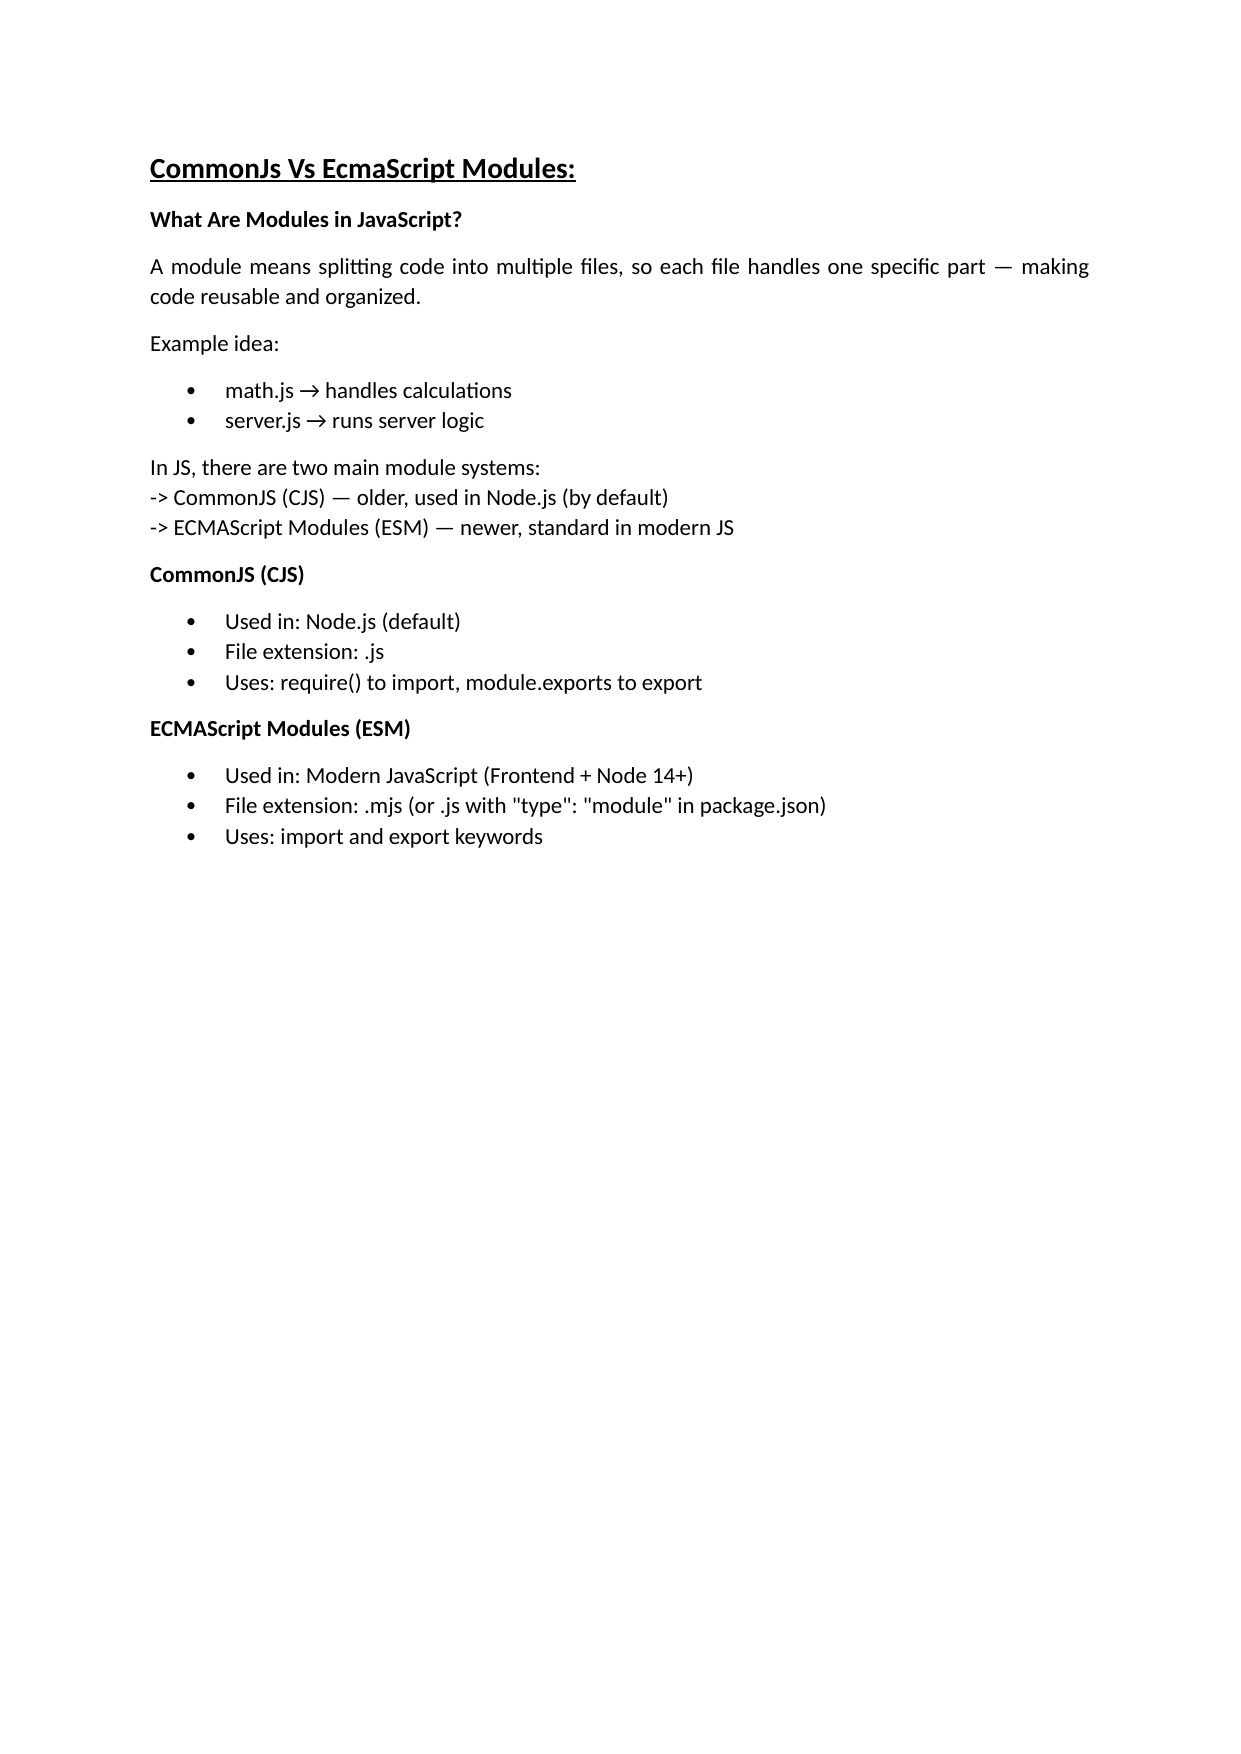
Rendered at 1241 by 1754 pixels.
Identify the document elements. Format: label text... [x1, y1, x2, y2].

list server.js → runs server logic [187, 406, 1090, 434]
list Used in: Modern JavaScript (Frontend + Node 14+) [187, 761, 1090, 789]
list Used in: Node.js (default) [187, 607, 1090, 635]
text What Are Modules in JavaScript? [150, 205, 1090, 233]
list Uses: require() to import, module.exports to export [187, 668, 1090, 696]
text In JS, there are two main module systems: -> CommonJS (CJS) — older, used in Node.js (by default) -> ECMAScript Modules (ESM) — newer, standard in modern JS [150, 453, 1090, 541]
list File extension: .mjs (or .js with "type": "module" in package.json) [187, 792, 1090, 819]
text CommonJS (CJS) [150, 560, 1090, 588]
text CommonJs Vs EcmaScript Modules: [150, 150, 1090, 186]
list File extension: .js [187, 637, 1090, 665]
list Uses: import and export keywords [187, 822, 1090, 850]
text A module means splitting code into multiple files, so each file handles one specific part — making code reusable and organized. [150, 252, 1090, 310]
text ECMAScript Modules (ESM) [150, 714, 1090, 742]
list math.js → handles calculations [187, 376, 1090, 404]
text Example idea: [150, 329, 1090, 357]
